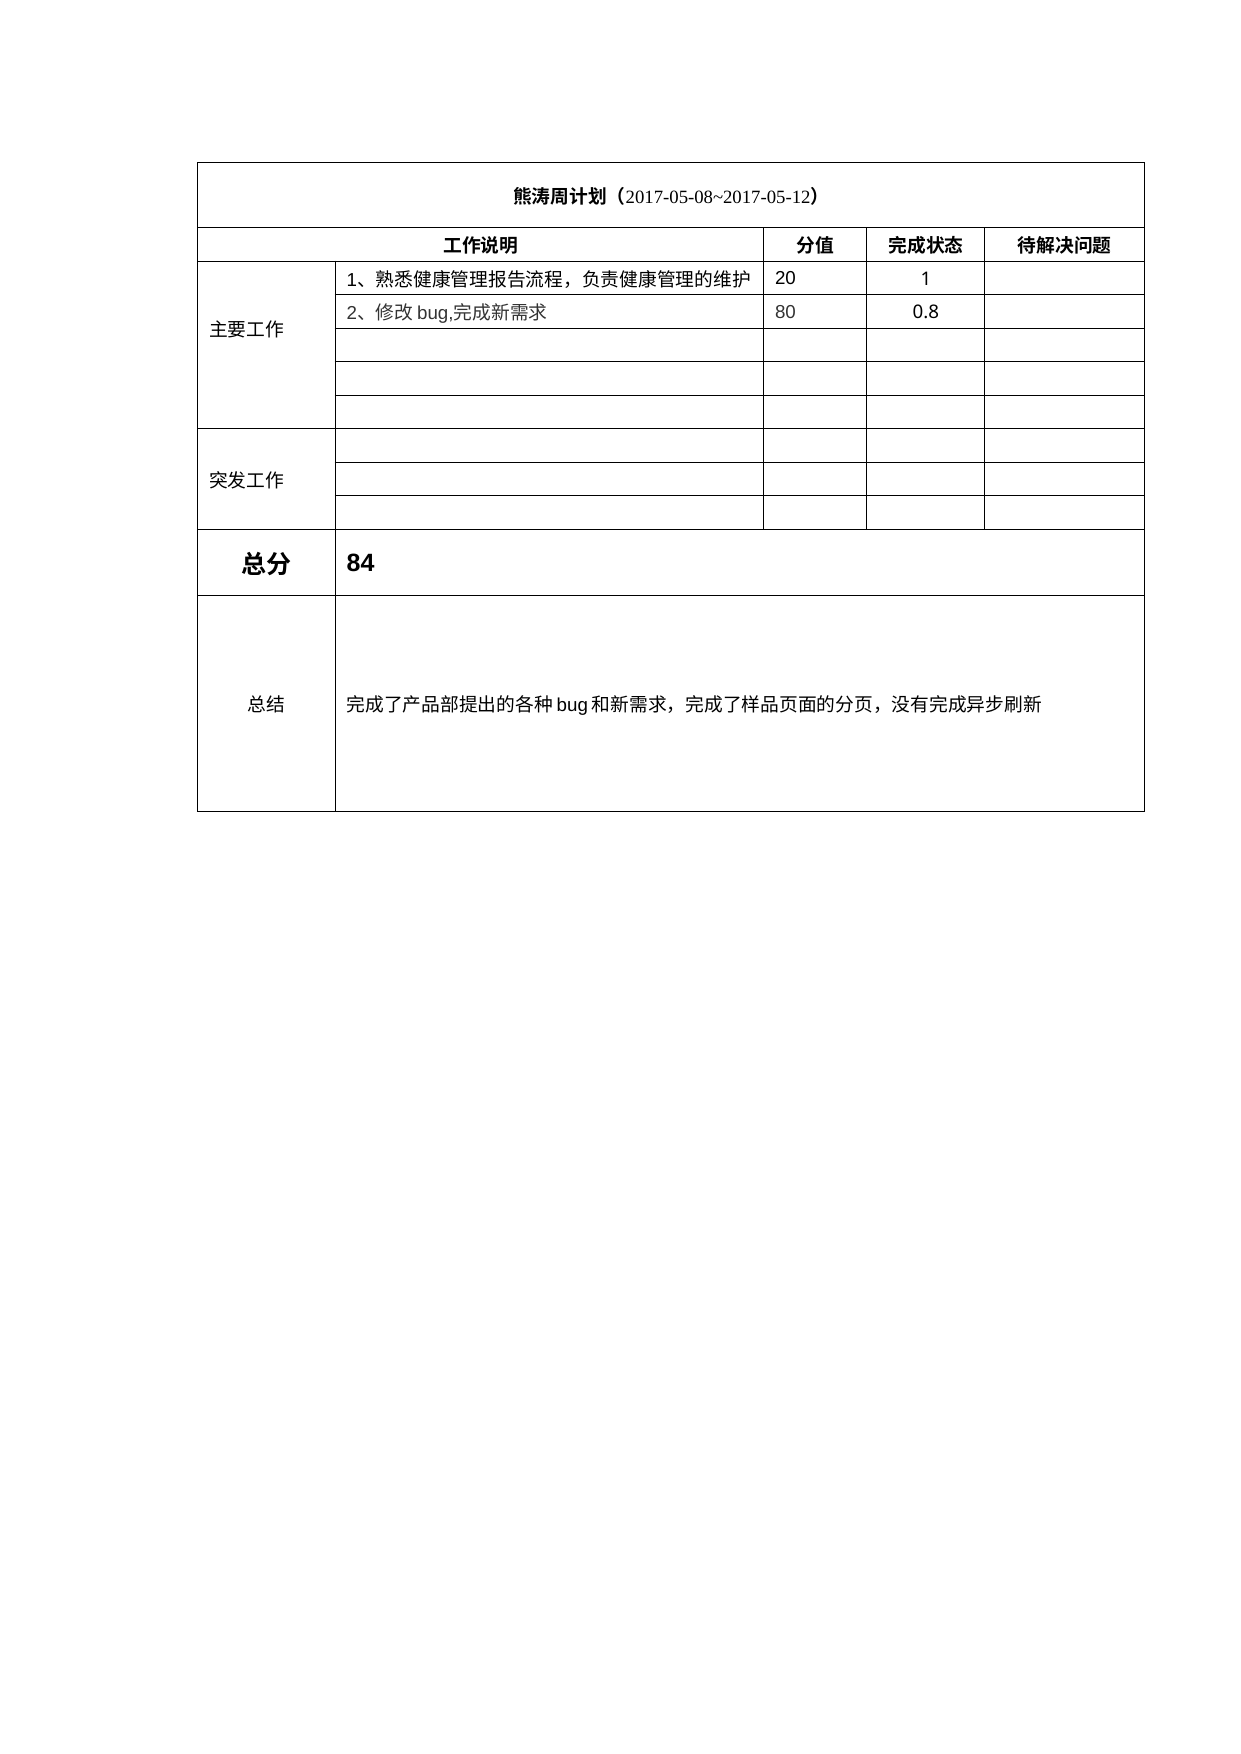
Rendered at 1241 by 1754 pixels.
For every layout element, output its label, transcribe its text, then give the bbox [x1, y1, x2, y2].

table_cell [764, 362, 866, 395]
table_cell 完成了产品部提出的各种bug和新需求，完成了样品页面的分页，没有完成异步刷新 [336, 596, 1144, 811]
table_cell [764, 496, 866, 529]
table_cell 主要工作 [198, 262, 335, 428]
table_cell 分值 [764, 228, 866, 261]
table_cell 总结 [198, 596, 335, 811]
table_cell [336, 496, 763, 529]
table_cell [985, 262, 1144, 294]
table_cell [764, 396, 866, 428]
table_cell 总分 [198, 530, 335, 595]
table_cell 20 [764, 262, 866, 294]
table_cell [867, 429, 984, 462]
table_cell [985, 429, 1144, 462]
table_cell 84 [336, 530, 1144, 595]
table_cell [867, 396, 984, 428]
table_header 熊涛周计划（2017-05-08~2017-05-12） [198, 163, 1144, 227]
table_cell [336, 463, 763, 495]
table_cell [985, 362, 1144, 395]
table_cell 2、修改bug,完成新需求 [336, 295, 763, 328]
table_cell 0.8 [867, 295, 984, 328]
table_cell [764, 429, 866, 462]
table_cell [985, 329, 1144, 361]
table_cell [336, 329, 763, 361]
table_cell 1 [867, 262, 984, 294]
table_cell 80 [764, 295, 866, 328]
table_cell [867, 329, 984, 361]
table_cell [985, 396, 1144, 428]
table_cell [867, 463, 984, 495]
table_cell [985, 295, 1144, 328]
table_cell [985, 463, 1144, 495]
table_cell [764, 463, 866, 495]
table_cell [867, 362, 984, 395]
table_cell 1、熟悉健康管理报告流程，负责健康管理的维护 [336, 262, 763, 294]
table_cell [867, 496, 984, 529]
table_cell 工作说明 [198, 228, 763, 261]
table_cell 待解决问题 [985, 228, 1144, 261]
table_cell [336, 429, 763, 462]
table_cell 突发工作 [198, 429, 335, 529]
table_cell [336, 362, 763, 395]
table_cell 完成状态 [867, 228, 984, 261]
table_cell [985, 496, 1144, 529]
table_cell [764, 329, 866, 361]
table_cell [336, 396, 763, 428]
